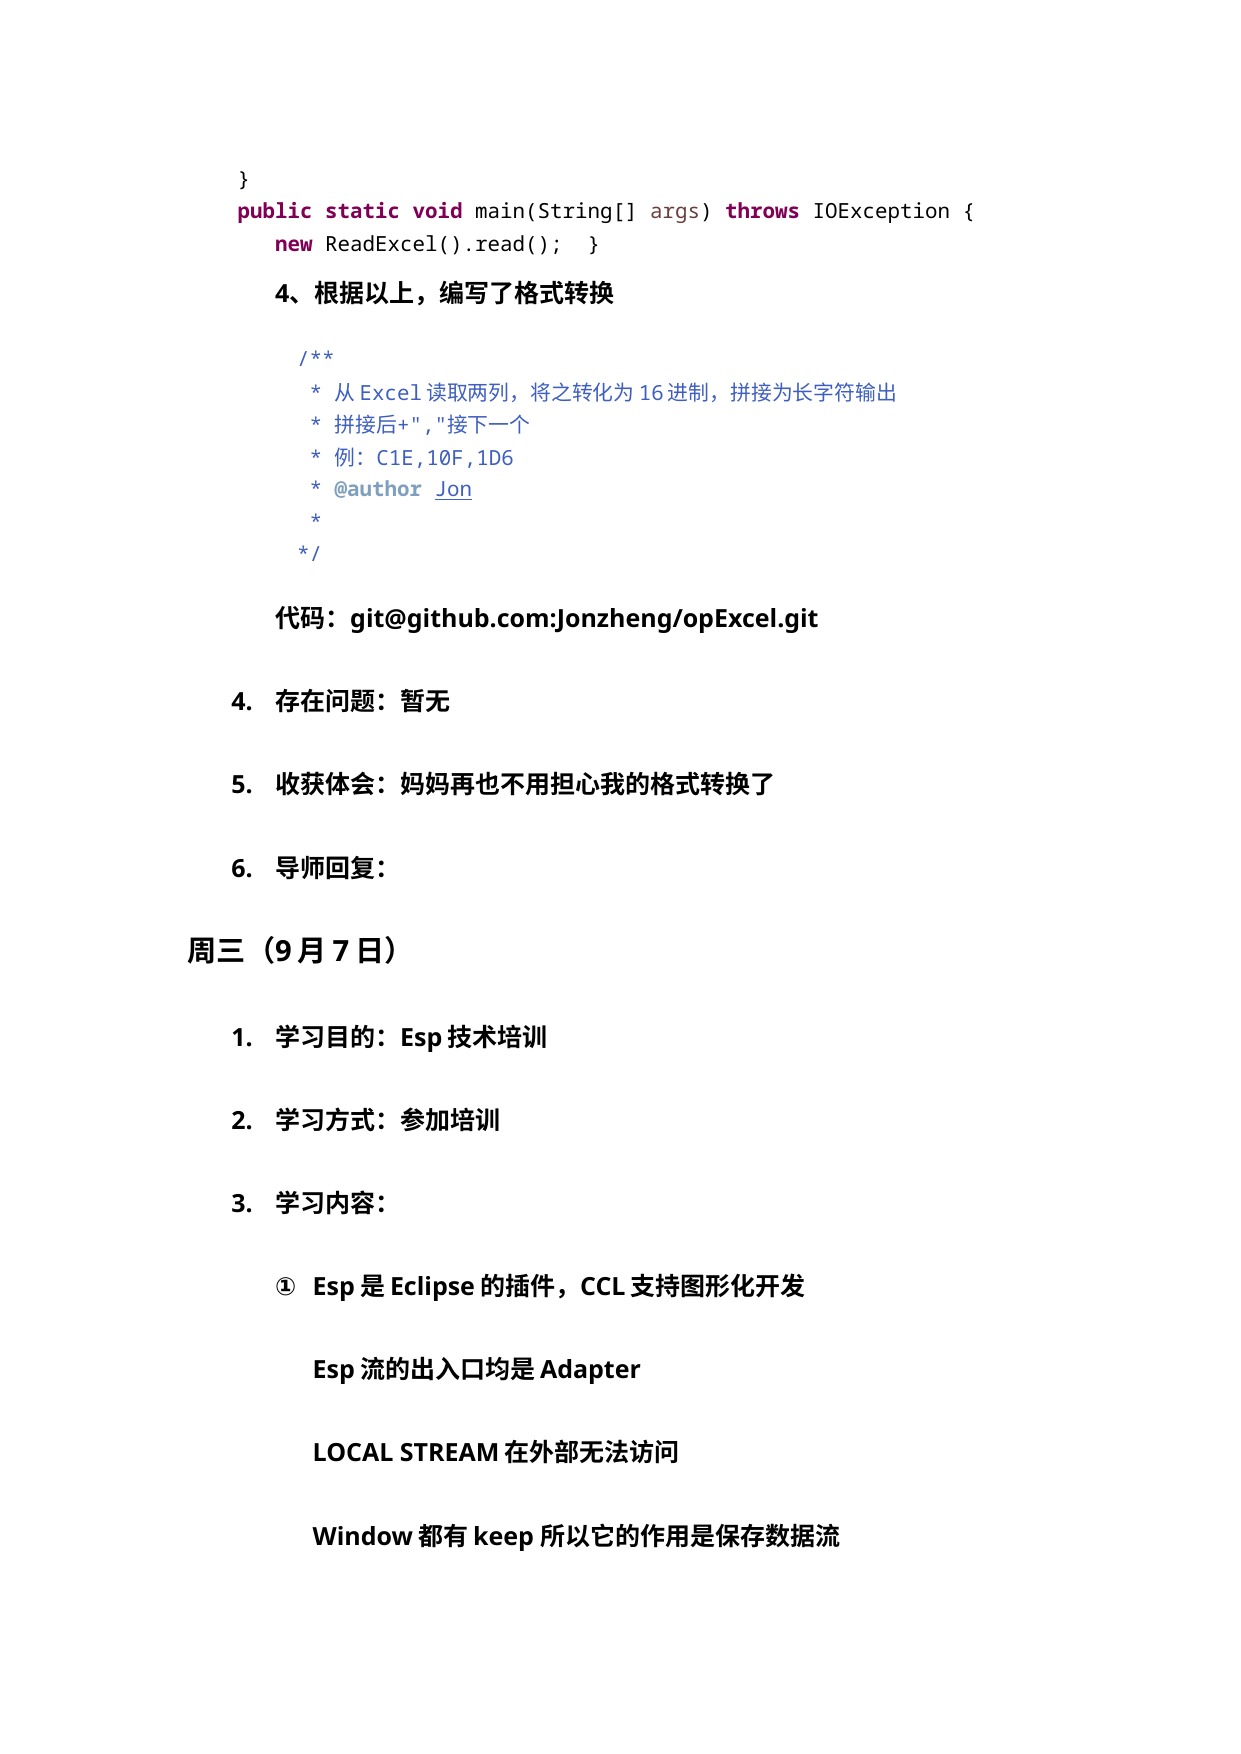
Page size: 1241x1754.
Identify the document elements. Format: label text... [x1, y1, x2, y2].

list Esp是Eclipse的插件，CCL支持图形化开发 [275, 1252, 1053, 1317]
text /** [297, 343, 1053, 375]
text 4、根据以上，编写了格式转换 [231, 259, 1053, 324]
text } [187, 162, 1053, 194]
text */ [297, 538, 1053, 570]
list Esp流的出入口均是Adapter [312, 1335, 1053, 1400]
list Window都有keep 所以它的作用是保存数据流 [312, 1502, 1053, 1567]
text 代码：git@github.com:Jonzheng/opExcel.git [231, 584, 1053, 649]
text * 从Excel读取两列，将之转化为16进制，拼接为长字符输出 [297, 375, 1053, 408]
list 导师回复： [231, 834, 1053, 899]
list LOCAL STREAM在外部无法访问 [312, 1418, 1053, 1483]
subtitle 周三（9月7日） [187, 917, 1053, 982]
list 学习内容： [231, 1169, 1053, 1234]
text new ReadExcel().read(); } [187, 227, 1053, 259]
text * 例：C1E,10F,1D6 [297, 440, 1053, 473]
text * [297, 505, 1053, 538]
text * @author Jon [297, 473, 1053, 505]
text * 拼接后+","接下一个 [297, 408, 1053, 440]
text public static void main(String[] args) throws IOException { [187, 194, 1053, 227]
list 存在问题：暂无 [231, 667, 1053, 732]
list 学习方式：参加培训 [231, 1086, 1053, 1151]
list 收获体会：妈妈再也不用担心我的格式转换了 [231, 751, 1053, 816]
list 学习目的：Esp技术培训 [231, 1003, 1053, 1068]
